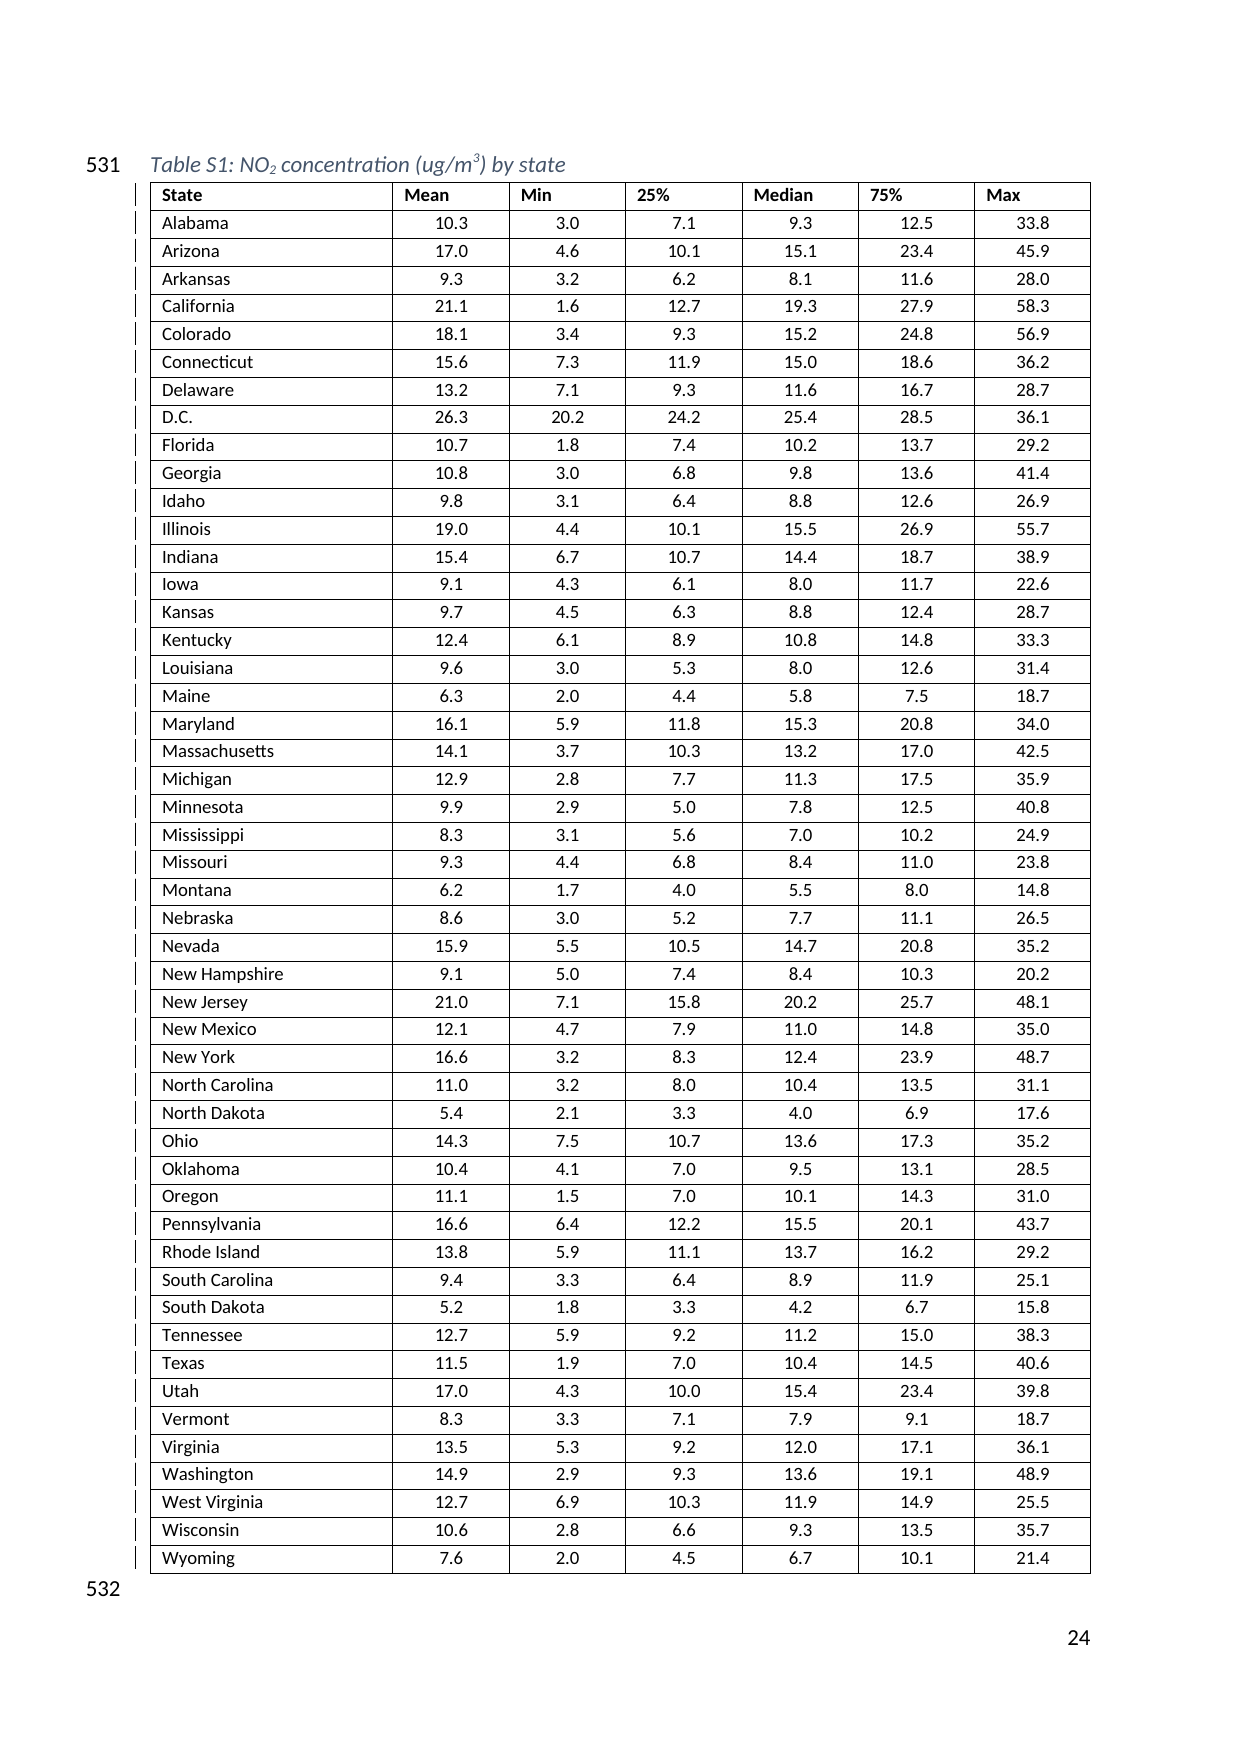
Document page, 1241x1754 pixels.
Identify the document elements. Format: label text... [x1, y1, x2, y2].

table_cell 48.1 [975, 990, 1090, 1017]
table_cell 2.9 [510, 1463, 625, 1489]
table_cell 20.2 [510, 406, 625, 432]
table_cell 28.5 [975, 1157, 1090, 1183]
table_cell 5.5 [743, 879, 858, 905]
table_cell 4.2 [743, 1296, 858, 1322]
table_cell 5.9 [510, 1240, 625, 1267]
table_cell 55.7 [975, 517, 1090, 544]
table_cell 35.7 [975, 1518, 1090, 1545]
table_cell 3.0 [510, 211, 625, 238]
table_cell 15.1 [743, 239, 858, 266]
table_cell 5.0 [626, 795, 742, 822]
table_header Mean [393, 183, 509, 210]
table_cell 8.3 [393, 1407, 509, 1434]
table_cell 10.3 [859, 962, 974, 989]
table_cell 5.2 [626, 906, 742, 933]
table_cell 8.1 [743, 267, 858, 293]
table_cell 4.4 [626, 684, 742, 711]
table_cell 3.3 [626, 1296, 742, 1322]
table_cell 7.1 [510, 990, 625, 1017]
table_cell 10.5 [626, 934, 742, 961]
table_cell 41.4 [975, 461, 1090, 488]
table_cell 20.1 [859, 1212, 974, 1239]
table_header Median [743, 183, 858, 210]
table_cell 15.0 [859, 1324, 974, 1350]
table_cell 3.3 [510, 1407, 625, 1434]
table_cell 36.2 [975, 350, 1090, 377]
table_cell 4.5 [626, 1546, 742, 1573]
table_cell 9.3 [626, 1463, 742, 1489]
table_cell 13.6 [743, 1129, 858, 1156]
table_cell Vermont [151, 1407, 392, 1434]
table_cell 10.1 [743, 1185, 858, 1211]
table_cell 10.6 [393, 1518, 509, 1545]
table_cell 10.1 [859, 1546, 974, 1573]
table_header Max [975, 183, 1090, 210]
table_cell 16.1 [393, 712, 509, 738]
table_cell 20.2 [743, 990, 858, 1017]
table_cell 15.5 [743, 1212, 858, 1239]
table_cell 6.8 [626, 851, 742, 877]
table_cell 17.5 [859, 767, 974, 794]
table_cell 28.5 [859, 406, 974, 432]
table_cell 5.3 [626, 656, 742, 683]
table_cell 14.8 [975, 879, 1090, 905]
table_cell 3.2 [510, 1045, 625, 1072]
table_cell 2.0 [510, 1546, 625, 1573]
table_cell Illinois [151, 517, 392, 544]
table_cell 10.4 [743, 1073, 858, 1100]
table_cell 3.0 [510, 461, 625, 488]
table_header State [151, 183, 392, 210]
table_cell 15.8 [975, 1296, 1090, 1322]
table_cell 2.8 [510, 767, 625, 794]
table_cell 4.4 [510, 517, 625, 544]
table_cell 4.3 [510, 573, 625, 599]
table_cell 7.0 [626, 1185, 742, 1211]
table_cell 11.9 [626, 350, 742, 377]
table_cell Nevada [151, 934, 392, 961]
table_cell New York [151, 1045, 392, 1072]
table_cell Michigan [151, 767, 392, 794]
table_cell 16.6 [393, 1212, 509, 1239]
table_cell 3.1 [510, 489, 625, 516]
table_cell 15.3 [743, 712, 858, 738]
table_cell 35.9 [975, 767, 1090, 794]
table_cell 6.4 [626, 489, 742, 516]
table_cell 7.1 [626, 1407, 742, 1434]
table_cell Oregon [151, 1185, 392, 1211]
table_cell 1.7 [510, 879, 625, 905]
table_cell 25.1 [975, 1268, 1090, 1295]
table_cell 58.3 [975, 295, 1090, 321]
table_cell 35.2 [975, 934, 1090, 961]
table_cell 21.1 [393, 295, 509, 321]
table_cell 13.5 [859, 1518, 974, 1545]
table_cell 10.4 [393, 1157, 509, 1183]
table_cell Texas [151, 1351, 392, 1378]
table_cell 3.3 [510, 1268, 625, 1295]
table_cell Idaho [151, 489, 392, 516]
table_cell Kentucky [151, 628, 392, 655]
table_cell 38.9 [975, 545, 1090, 572]
table_cell 14.9 [859, 1490, 974, 1517]
table_cell 23.8 [975, 851, 1090, 877]
table_cell 14.9 [393, 1463, 509, 1489]
table_cell 11.6 [743, 378, 858, 405]
table_cell 8.3 [393, 823, 509, 850]
table_cell South Carolina [151, 1268, 392, 1295]
table_cell 6.1 [510, 628, 625, 655]
table_cell 3.1 [510, 823, 625, 850]
table_cell 24.9 [975, 823, 1090, 850]
table_cell 26.9 [859, 517, 974, 544]
table_cell 40.6 [975, 1351, 1090, 1378]
table_cell 6.9 [510, 1490, 625, 1517]
table_cell 13.7 [859, 434, 974, 460]
table_cell Utah [151, 1379, 392, 1406]
table_cell 5.2 [393, 1296, 509, 1322]
table_cell 7.4 [626, 434, 742, 460]
table_cell Massachusetts [151, 740, 392, 766]
table_cell 11.7 [859, 573, 974, 599]
table_cell 7.6 [393, 1546, 509, 1573]
table_cell 12.4 [859, 600, 974, 627]
table_cell 7.1 [626, 211, 742, 238]
table_cell 1.5 [510, 1185, 625, 1211]
table_cell 29.2 [975, 434, 1090, 460]
table_cell 12.7 [393, 1324, 509, 1350]
table_cell Kansas [151, 600, 392, 627]
table_cell 10.2 [743, 434, 858, 460]
table_cell 5.9 [510, 1324, 625, 1350]
table_cell 15.9 [393, 934, 509, 961]
table_cell 16.2 [859, 1240, 974, 1267]
table_cell 33.8 [975, 211, 1090, 238]
table_header 25% [626, 183, 742, 210]
table_cell 15.0 [743, 350, 858, 377]
table_cell New Jersey [151, 990, 392, 1017]
table_cell 56.9 [975, 322, 1090, 349]
table_cell 20.8 [859, 712, 974, 738]
table_cell 9.8 [743, 461, 858, 488]
table_cell 5.9 [510, 712, 625, 738]
table_cell Delaware [151, 378, 392, 405]
table_cell 10.0 [626, 1379, 742, 1406]
table_cell 3.0 [510, 656, 625, 683]
table_cell Pennsylvania [151, 1212, 392, 1239]
table_cell 9.3 [393, 267, 509, 293]
table_cell 6.7 [859, 1296, 974, 1322]
table_cell 6.4 [626, 1268, 742, 1295]
table_cell 9.2 [626, 1324, 742, 1350]
table_cell 20.2 [975, 962, 1090, 989]
table_cell Colorado [151, 322, 392, 349]
table_cell 7.5 [510, 1129, 625, 1156]
table_cell 10.1 [626, 239, 742, 266]
table_cell Oklahoma [151, 1157, 392, 1183]
table_cell 12.5 [859, 795, 974, 822]
table_cell 8.8 [743, 600, 858, 627]
table_cell Wyoming [151, 1546, 392, 1573]
table_cell Missouri [151, 851, 392, 877]
table_cell 28.7 [975, 600, 1090, 627]
table_cell 5.0 [510, 962, 625, 989]
table_cell 12.2 [626, 1212, 742, 1239]
table_cell 15.2 [743, 322, 858, 349]
table_cell 3.0 [510, 906, 625, 933]
table_cell 7.4 [626, 962, 742, 989]
table_cell 48.9 [975, 1463, 1090, 1489]
table_cell 13.1 [859, 1157, 974, 1183]
table_cell 8.4 [743, 962, 858, 989]
table_cell 11.0 [743, 1018, 858, 1044]
table_cell 11.1 [626, 1240, 742, 1267]
table_cell 9.3 [743, 1518, 858, 1545]
table_cell 13.6 [859, 461, 974, 488]
table_cell 42.5 [975, 740, 1090, 766]
table_cell 7.8 [743, 795, 858, 822]
table_cell 2.1 [510, 1101, 625, 1128]
table_cell 9.6 [393, 656, 509, 683]
table_cell 6.7 [510, 545, 625, 572]
table_cell 11.3 [743, 767, 858, 794]
table_cell Indiana [151, 545, 392, 572]
table_cell Connecticut [151, 350, 392, 377]
table_cell 24.8 [859, 322, 974, 349]
table_cell 14.3 [859, 1185, 974, 1211]
table_cell 11.9 [859, 1268, 974, 1295]
table_cell 11.2 [743, 1324, 858, 1350]
table_cell Arizona [151, 239, 392, 266]
table_cell 12.6 [859, 656, 974, 683]
table_cell 14.1 [393, 740, 509, 766]
table_cell 16.7 [859, 378, 974, 405]
table_cell 8.4 [743, 851, 858, 877]
table_cell 19.0 [393, 517, 509, 544]
table_cell 7.7 [626, 767, 742, 794]
table_cell Washington [151, 1463, 392, 1489]
table_cell 9.3 [626, 378, 742, 405]
table_cell 8.0 [743, 656, 858, 683]
table_cell 14.8 [859, 1018, 974, 1044]
table_cell 35.2 [975, 1129, 1090, 1156]
table_cell 12.9 [393, 767, 509, 794]
table_cell 13.5 [393, 1435, 509, 1462]
table_cell 6.6 [626, 1518, 742, 1545]
table_cell 8.6 [393, 906, 509, 933]
table_cell 4.0 [626, 879, 742, 905]
table_cell 26.9 [975, 489, 1090, 516]
table_cell Arkansas [151, 267, 392, 293]
table_cell 10.2 [859, 823, 974, 850]
table_cell 4.6 [510, 239, 625, 266]
table_cell Nebraska [151, 906, 392, 933]
table_cell 12.7 [626, 295, 742, 321]
table_cell 10.1 [626, 517, 742, 544]
table_cell 4.0 [743, 1101, 858, 1128]
table_cell 23.4 [859, 1379, 974, 1406]
table_cell 31.0 [975, 1185, 1090, 1211]
table_cell 18.1 [393, 322, 509, 349]
table_cell 9.8 [393, 489, 509, 516]
table_cell 25.7 [859, 990, 974, 1017]
table_cell Georgia [151, 461, 392, 488]
table_cell 3.4 [510, 322, 625, 349]
table_cell 7.3 [510, 350, 625, 377]
table_cell 7.9 [743, 1407, 858, 1434]
table_cell 19.1 [859, 1463, 974, 1489]
table_cell D.C. [151, 406, 392, 432]
table_cell 11.0 [393, 1073, 509, 1100]
table_cell 2.9 [510, 795, 625, 822]
table_cell 10.3 [626, 740, 742, 766]
table_cell 4.3 [510, 1379, 625, 1406]
table_cell Alabama [151, 211, 392, 238]
table_cell 35.0 [975, 1018, 1090, 1044]
table_cell 26.3 [393, 406, 509, 432]
table_cell 9.3 [626, 322, 742, 349]
table_cell 4.1 [510, 1157, 625, 1183]
table_cell California [151, 295, 392, 321]
table_cell 8.3 [626, 1045, 742, 1072]
table_cell 18.7 [859, 545, 974, 572]
table_cell 6.7 [743, 1546, 858, 1573]
table_cell 6.9 [859, 1101, 974, 1128]
table_cell 7.5 [859, 684, 974, 711]
table_cell 4.4 [510, 851, 625, 877]
table_cell 10.3 [626, 1490, 742, 1517]
table_cell 14.4 [743, 545, 858, 572]
table_cell 11.0 [859, 851, 974, 877]
table_cell 7.7 [743, 906, 858, 933]
table_cell 17.1 [859, 1435, 974, 1462]
table_cell 1.6 [510, 295, 625, 321]
table_cell 6.1 [626, 573, 742, 599]
table_cell 18.7 [975, 684, 1090, 711]
table_cell 25.4 [743, 406, 858, 432]
table_cell 9.7 [393, 600, 509, 627]
table_cell 11.9 [743, 1490, 858, 1517]
table_cell 9.3 [743, 211, 858, 238]
table_cell 17.6 [975, 1101, 1090, 1128]
table_cell 8.8 [743, 489, 858, 516]
table_cell 13.6 [743, 1463, 858, 1489]
table_cell 12.0 [743, 1435, 858, 1462]
table_cell 7.0 [626, 1157, 742, 1183]
table_cell 6.2 [393, 879, 509, 905]
table_cell 6.3 [393, 684, 509, 711]
table_cell 10.7 [626, 545, 742, 572]
table_cell 12.4 [393, 628, 509, 655]
table_cell 21.0 [393, 990, 509, 1017]
table_cell 10.8 [393, 461, 509, 488]
table_cell 4.5 [510, 600, 625, 627]
table_cell 7.0 [626, 1351, 742, 1378]
table_cell 45.9 [975, 239, 1090, 266]
table_cell New Mexico [151, 1018, 392, 1044]
table_cell 18.6 [859, 350, 974, 377]
table_cell 31.1 [975, 1073, 1090, 1100]
table_cell 5.5 [510, 934, 625, 961]
table_cell 8.9 [626, 628, 742, 655]
table_cell 27.9 [859, 295, 974, 321]
table_cell 12.7 [393, 1490, 509, 1517]
table_cell 5.6 [626, 823, 742, 850]
table_cell 12.4 [743, 1045, 858, 1072]
table_cell Minnesota [151, 795, 392, 822]
table_cell 23.9 [859, 1045, 974, 1072]
table_cell 3.2 [510, 1073, 625, 1100]
table_cell 19.3 [743, 295, 858, 321]
table_cell Virginia [151, 1435, 392, 1462]
table_cell 18.7 [975, 1407, 1090, 1434]
table_cell 22.6 [975, 573, 1090, 599]
table_cell 8.0 [743, 573, 858, 599]
table_cell 11.8 [626, 712, 742, 738]
table_cell 10.3 [393, 211, 509, 238]
table_cell 12.5 [859, 211, 974, 238]
table_cell 23.4 [859, 239, 974, 266]
table_cell 2.0 [510, 684, 625, 711]
table_cell 11.1 [393, 1185, 509, 1211]
table_cell 40.8 [975, 795, 1090, 822]
table_cell 13.5 [859, 1073, 974, 1100]
table_cell 13.7 [743, 1240, 858, 1267]
table_cell 15.5 [743, 517, 858, 544]
table_cell 25.5 [975, 1490, 1090, 1517]
table_cell 10.8 [743, 628, 858, 655]
table_cell 14.7 [743, 934, 858, 961]
table_cell 15.4 [743, 1379, 858, 1406]
table_cell 17.0 [859, 740, 974, 766]
table_cell 29.2 [975, 1240, 1090, 1267]
table_cell Montana [151, 879, 392, 905]
table_cell 17.0 [393, 239, 509, 266]
table_cell 2.8 [510, 1518, 625, 1545]
table_cell 16.6 [393, 1045, 509, 1072]
table_cell 7.0 [743, 823, 858, 850]
table_cell 9.5 [743, 1157, 858, 1183]
table_cell 17.3 [859, 1129, 974, 1156]
table_cell 20.8 [859, 934, 974, 961]
table_cell 33.3 [975, 628, 1090, 655]
table_cell New Hampshire [151, 962, 392, 989]
table_cell 39.8 [975, 1379, 1090, 1406]
table_cell 5.4 [393, 1101, 509, 1128]
table_cell 14.5 [859, 1351, 974, 1378]
table_cell 10.4 [743, 1351, 858, 1378]
table_cell 14.3 [393, 1129, 509, 1156]
table_cell 3.7 [510, 740, 625, 766]
table_cell 8.9 [743, 1268, 858, 1295]
table_cell 36.1 [975, 1435, 1090, 1462]
table_cell 10.7 [626, 1129, 742, 1156]
table_cell 11.1 [859, 906, 974, 933]
table_cell 48.7 [975, 1045, 1090, 1072]
table_cell 15.8 [626, 990, 742, 1017]
table_cell 6.8 [626, 461, 742, 488]
table_cell 8.0 [859, 879, 974, 905]
table_cell 34.0 [975, 712, 1090, 738]
table_cell Maryland [151, 712, 392, 738]
table_cell 11.5 [393, 1351, 509, 1378]
table_header Min [510, 183, 625, 210]
table_cell 24.2 [626, 406, 742, 432]
table_cell Tennessee [151, 1324, 392, 1350]
table_cell 11.6 [859, 267, 974, 293]
table_cell 15.6 [393, 350, 509, 377]
table_cell 8.0 [626, 1073, 742, 1100]
table_cell 15.4 [393, 545, 509, 572]
table_cell 5.8 [743, 684, 858, 711]
table_cell 13.2 [743, 740, 858, 766]
table_cell North Carolina [151, 1073, 392, 1100]
table_cell Mississippi [151, 823, 392, 850]
table_cell 5.3 [510, 1435, 625, 1462]
table_cell 10.7 [393, 434, 509, 460]
table_cell 9.1 [393, 962, 509, 989]
text Table S1: NO2 concentration (ug/m3) by state [150, 150, 1090, 178]
table_cell North Dakota [151, 1101, 392, 1128]
table_cell 9.9 [393, 795, 509, 822]
table_cell Florida [151, 434, 392, 460]
table_cell 9.1 [859, 1407, 974, 1434]
table_cell 4.7 [510, 1018, 625, 1044]
table_cell Maine [151, 684, 392, 711]
table_cell 31.4 [975, 656, 1090, 683]
table_cell Iowa [151, 573, 392, 599]
table_cell 1.9 [510, 1351, 625, 1378]
table_cell 3.3 [626, 1101, 742, 1128]
table_cell 6.3 [626, 600, 742, 627]
table_cell 36.1 [975, 406, 1090, 432]
table_cell 38.3 [975, 1324, 1090, 1350]
table_cell 1.8 [510, 434, 625, 460]
table_cell 7.1 [510, 378, 625, 405]
table_cell West Virginia [151, 1490, 392, 1517]
table_cell Wisconsin [151, 1518, 392, 1545]
table_cell 6.4 [510, 1212, 625, 1239]
table_cell 3.2 [510, 267, 625, 293]
table_cell 12.1 [393, 1018, 509, 1044]
table_cell Ohio [151, 1129, 392, 1156]
table_cell 13.8 [393, 1240, 509, 1267]
table_cell 12.6 [859, 489, 974, 516]
table_cell 9.3 [393, 851, 509, 877]
table_cell 13.2 [393, 378, 509, 405]
table_cell 6.2 [626, 267, 742, 293]
table_cell 9.2 [626, 1435, 742, 1462]
table_cell 28.7 [975, 378, 1090, 405]
table_cell 43.7 [975, 1212, 1090, 1239]
table_cell 21.4 [975, 1546, 1090, 1573]
table_header 75% [859, 183, 974, 210]
table_cell 28.0 [975, 267, 1090, 293]
table_cell 26.5 [975, 906, 1090, 933]
table_cell Louisiana [151, 656, 392, 683]
table_cell 14.8 [859, 628, 974, 655]
table_cell 9.4 [393, 1268, 509, 1295]
table_cell Rhode Island [151, 1240, 392, 1267]
table_cell 1.8 [510, 1296, 625, 1322]
table_cell 7.9 [626, 1018, 742, 1044]
table_cell 9.1 [393, 573, 509, 599]
table_cell 17.0 [393, 1379, 509, 1406]
table_cell South Dakota [151, 1296, 392, 1322]
